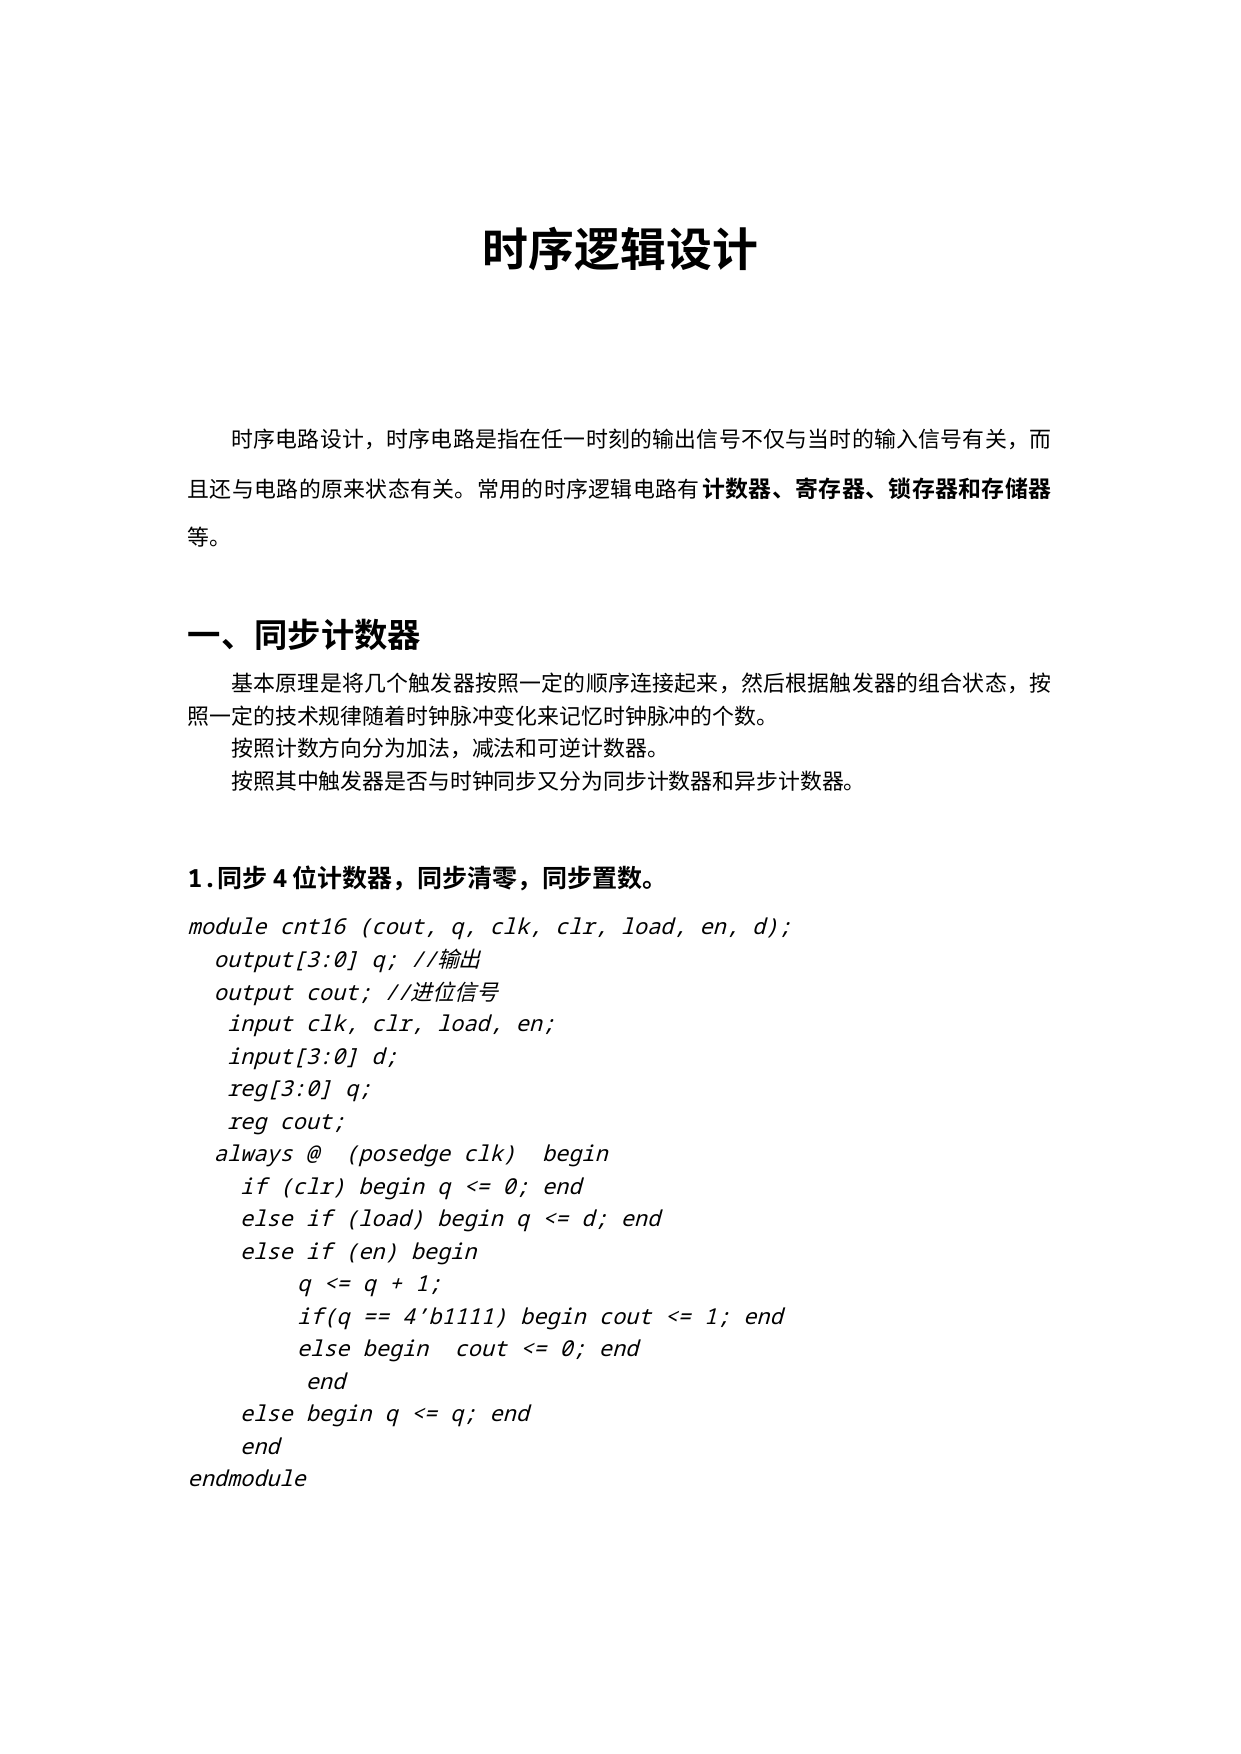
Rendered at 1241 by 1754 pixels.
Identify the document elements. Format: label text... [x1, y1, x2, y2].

subtitle 1.同步4位计数器，同步清零，同步置数。 [187, 844, 1053, 909]
text module cnt16 (cout, q, clk, clr, load, en, d); [187, 909, 1053, 942]
subtitle 一、同步计数器 [187, 601, 1053, 666]
text input[3:0] d; [187, 1039, 1053, 1072]
text else if (en) begin [187, 1234, 1053, 1267]
text 基本原理是将几个触发器按照一定的顺序连接起来，然后根据触发器的组合状态，按照一定的技术规律随着时钟脉冲变化来记忆时钟脉冲的个数。 [187, 666, 1053, 731]
text end [187, 1364, 1053, 1397]
text 时序电路设计，时序电路是指在任一时刻的输出信号不仅与当时的输入信号有关，而且还与电路的原来状态有关。常用的时序逻辑电路有计数器、寄存器、锁存器和存储器等。 [187, 422, 1053, 552]
text if(q == 4’b1111) begin cout <= 1; end [187, 1299, 1053, 1332]
text always @ (posedge clk) begin [187, 1137, 1053, 1169]
text else if (load) begin q <= d; end [187, 1202, 1053, 1234]
text endmodule [187, 1462, 1053, 1494]
text if (clr) begin q <= 0; end [187, 1169, 1053, 1202]
text 按照其中触发器是否与时钟同步又分为同步计数器和异步计数器。 [187, 763, 1053, 796]
subtitle 时序逻辑设计 [187, 197, 1053, 295]
text output cout; //进位信号 [187, 974, 1053, 1007]
text else begin q <= q; end [187, 1397, 1053, 1429]
text input clk, clr, load, en; [187, 1007, 1053, 1039]
text else begin cout <= 0; end [187, 1332, 1053, 1364]
text 按照计数方向分为加法，减法和可逆计数器。 [187, 731, 1053, 763]
text reg[3:0] q; [187, 1072, 1053, 1104]
text q <= q + 1; [187, 1267, 1053, 1299]
text output[3:0] q; //输出 [187, 942, 1053, 974]
text reg cout; [187, 1104, 1053, 1137]
text end [187, 1429, 1053, 1462]
